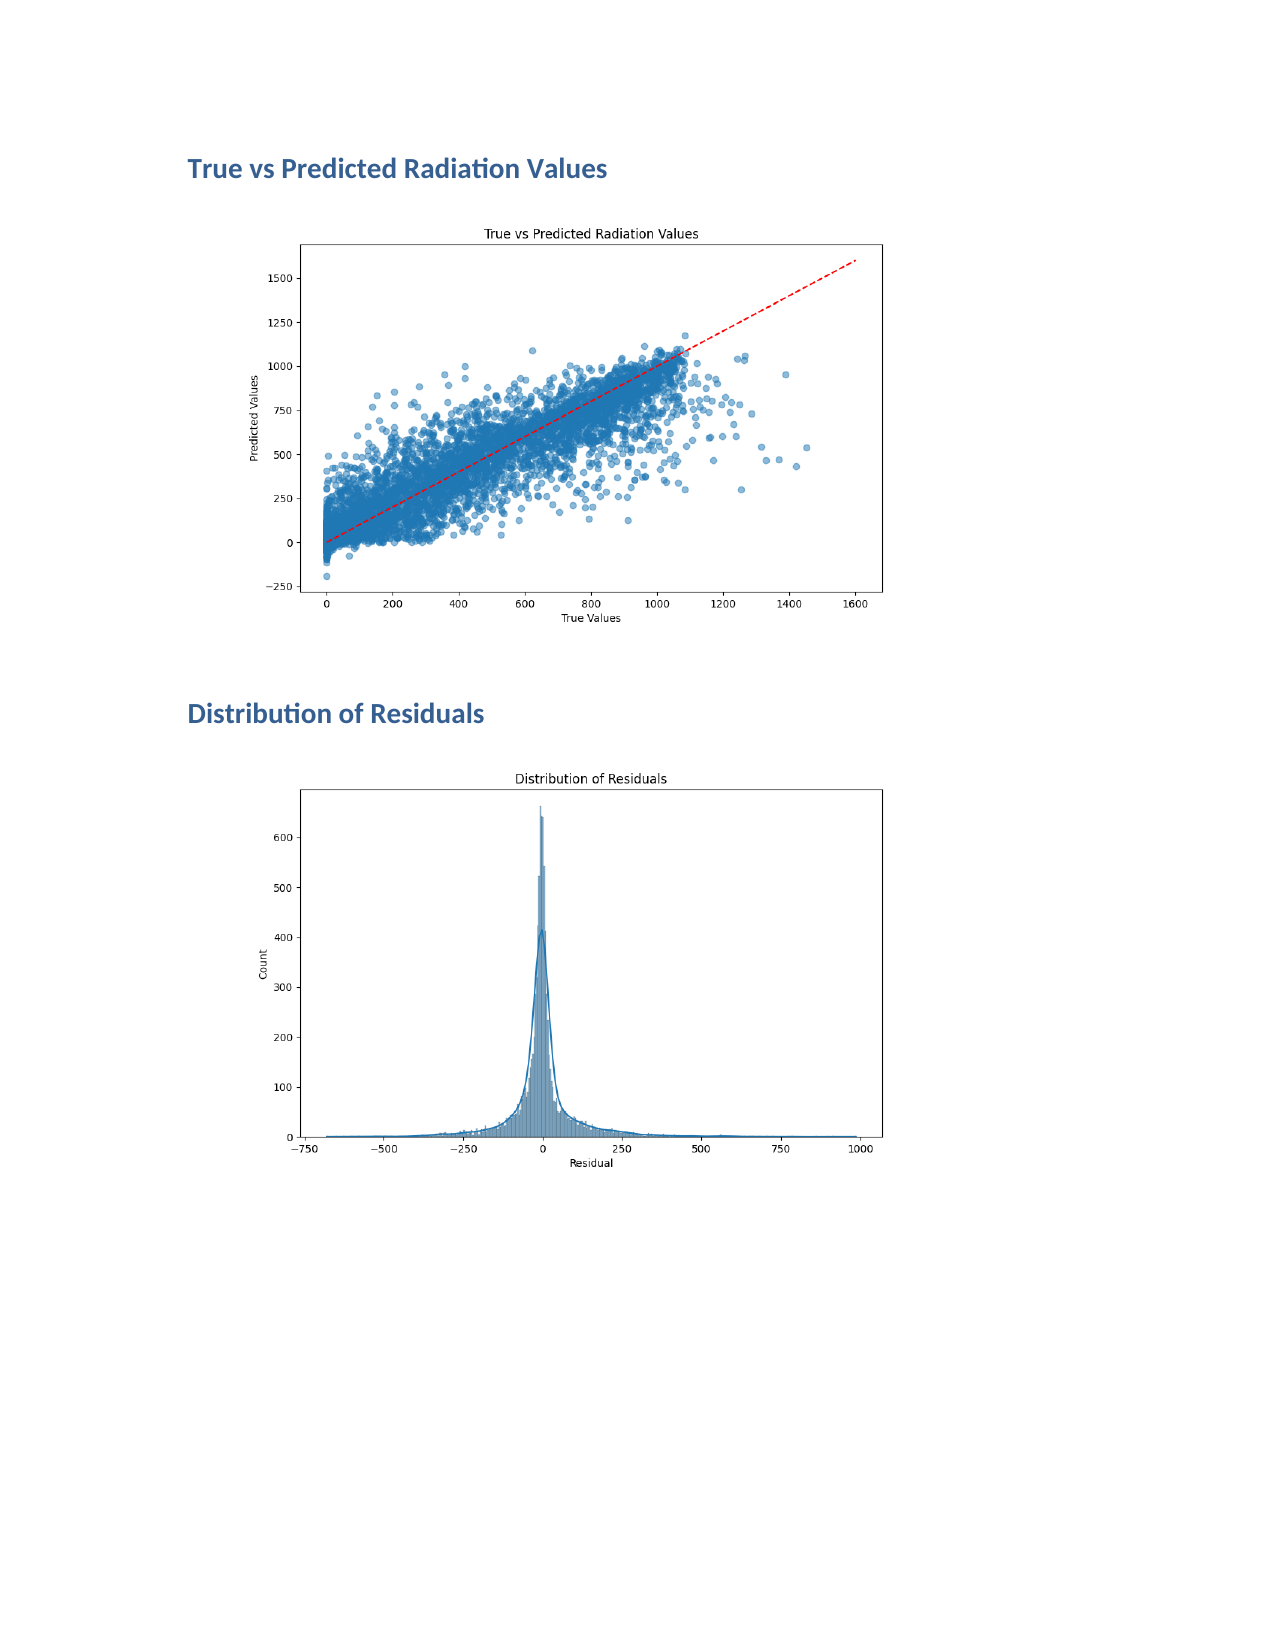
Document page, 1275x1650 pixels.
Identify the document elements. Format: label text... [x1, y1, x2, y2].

subtitle Distribution of Residuals [187, 695, 1087, 730]
subtitle True vs Predicted Radiation Values [187, 150, 1087, 186]
picture [206, 735, 957, 1186]
picture [206, 191, 957, 641]
